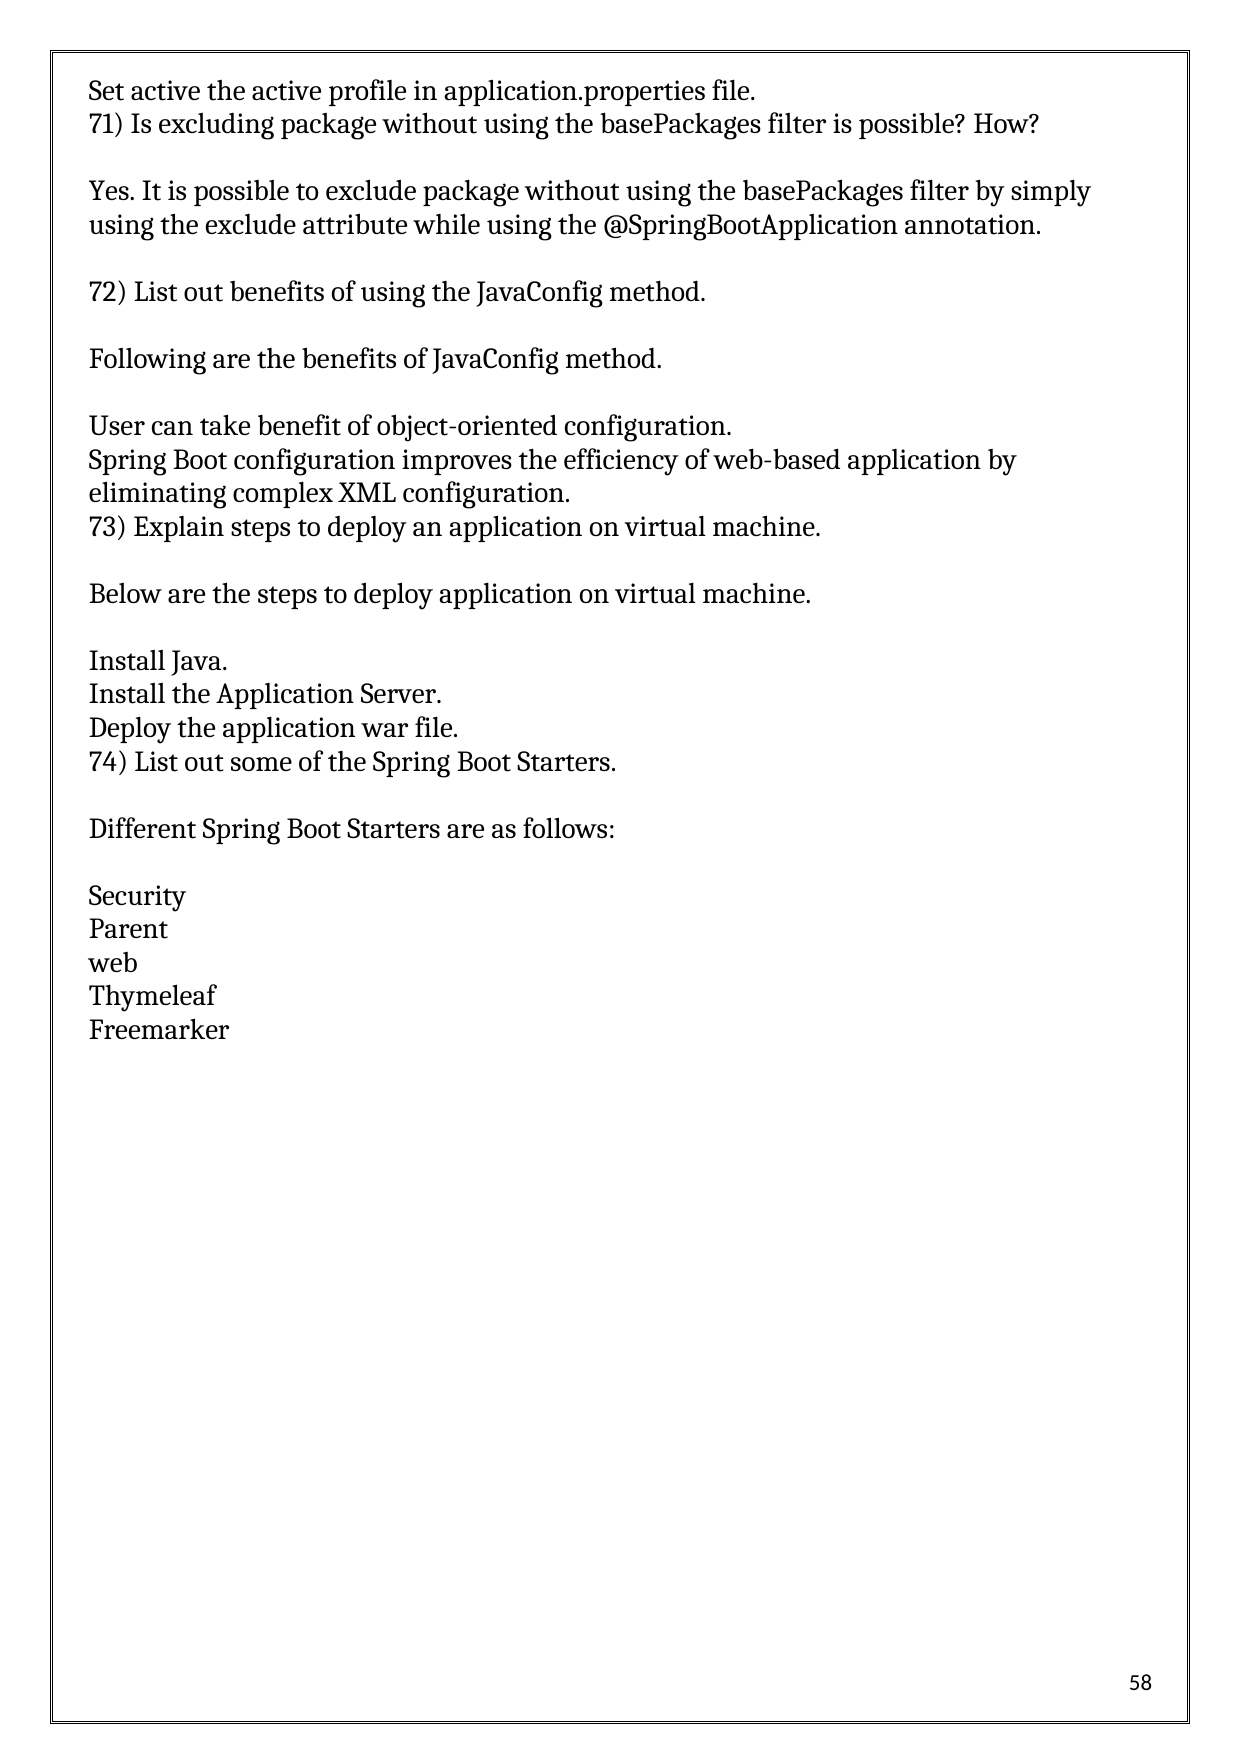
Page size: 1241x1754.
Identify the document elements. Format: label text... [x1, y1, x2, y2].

text Security [89, 879, 1152, 912]
text Yes. It is possible to exclude package without using the basePackages filter by simply using the exclude attribute while using the @SpringBootApplication annotation. [89, 174, 1152, 242]
text User can take benefit of object-oriented configuration. [89, 409, 1152, 443]
text 72) List out benefits of using the JavaConfig method. [89, 275, 1152, 309]
text Install the Application Server. [89, 678, 1152, 711]
text Parent [89, 912, 1152, 946]
text 74) List out some of the Spring Boot Starters. [89, 745, 1152, 778]
text Install Java. [89, 644, 1152, 678]
text Below are the steps to deploy application on virtual machine. [89, 577, 1152, 611]
text web [89, 946, 1152, 979]
text 73) Explain steps to deploy an application on virtual machine. [89, 510, 1152, 543]
text Following are the benefits of JavaConfig method. [89, 342, 1152, 376]
text Set active the active profile in application.properties file. [89, 74, 1152, 107]
text 71) Is excluding package without using the basePackages filter is possible? How? [89, 107, 1152, 141]
text Deploy the application war file. [89, 711, 1152, 745]
text Spring Boot configuration improves the efficiency of web-based application by eliminating complex XML configuration. [89, 443, 1152, 510]
text Different Spring Boot Starters are as follows: [89, 812, 1152, 845]
text Freemarker [89, 1013, 1152, 1047]
text Thymeleaf [89, 979, 1152, 1013]
